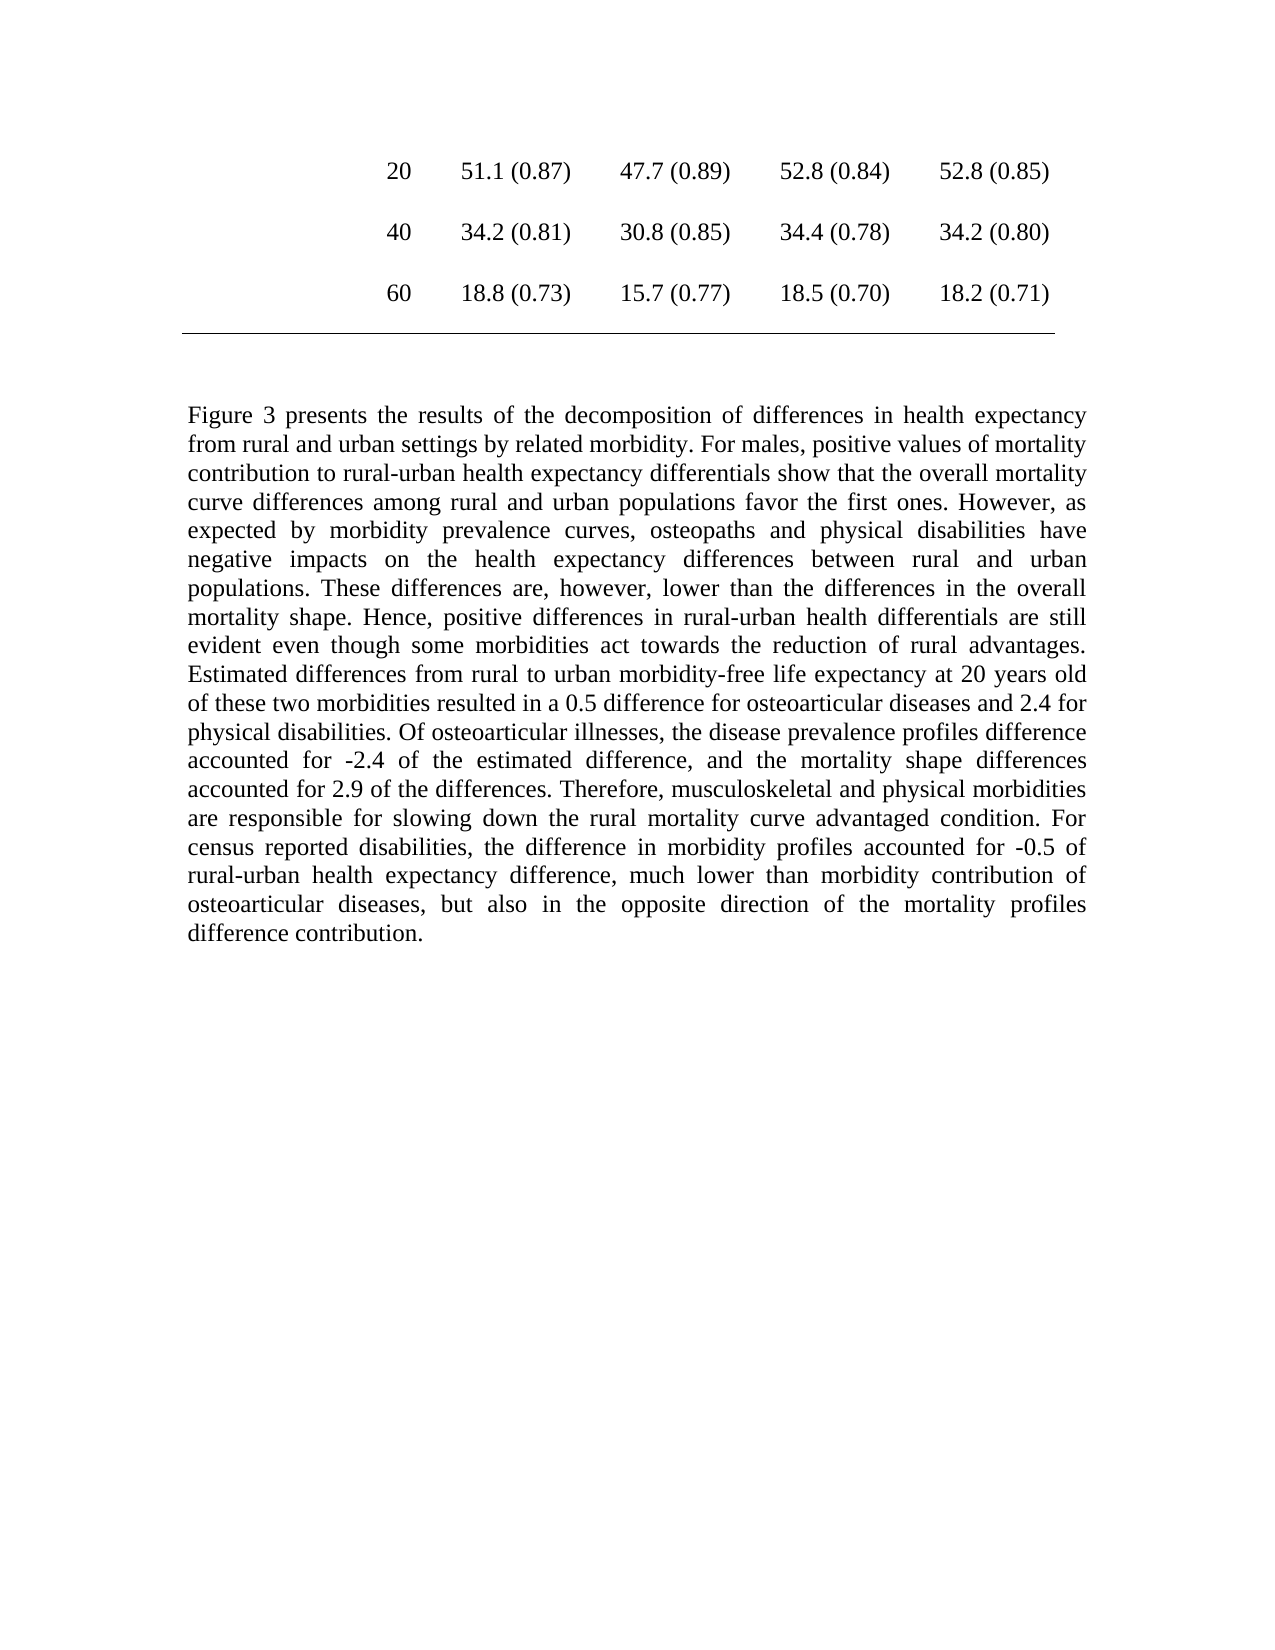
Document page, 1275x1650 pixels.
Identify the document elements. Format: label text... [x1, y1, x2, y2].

table_cell 40 [182, 211, 417, 272]
table_cell 34.2 (0.80) [896, 211, 1055, 272]
table_cell 20 [182, 150, 417, 211]
table_cell 18.8 (0.73) [417, 272, 577, 333]
text Figure 3 presents the results of the decomposition of differences in health expectancy from rural and urban settings by related morbidity. For males, positive values of mortality contribution to rural-urban health expectancy differentials show that the overall mortality curve differences among rural and urban populations favor the first ones. However, as expected by morbidity prevalence curves, osteopaths and physical disabilities have negative impacts on the health expectancy differences between rural and urban populations. These differences are, however, lower than the differences in the overall mortality shape. Hence, positive differences in rural-urban health differentials are still evident even though some morbidities act towards the reduction of rural advantages. Estimated differences from rural to urban morbidity-free life expectancy at 20 years old of these two morbidities resulted in a 0.5 difference for osteoarticular diseases and 2.4 for physical disabilities. Of osteoarticular illnesses, the disease prevalence profiles difference accounted for -2.4 of the estimated difference, and the mortality shape differences accounted for 2.9 of the differences. Therefore, musculoskeletal and physical morbidities are responsible for slowing down the rural mortality curve advantaged condition. For census reported disabilities, the difference in morbidity profiles accounted for -0.5 of rural-urban health expectancy difference, much lower than morbidity contribution of osteoarticular diseases, but also in the opposite direction of the mortality profiles difference contribution. [187, 400, 1087, 947]
table_cell 15.7 (0.77) [577, 272, 736, 333]
table_cell 18.2 (0.71) [896, 272, 1055, 333]
table_cell 18.5 (0.70) [736, 272, 896, 333]
table_cell 52.8 (0.85) [896, 150, 1055, 211]
table_cell 52.8 (0.84) [736, 150, 896, 211]
table_cell 51.1 (0.87) [417, 150, 577, 211]
table_cell 47.7 (0.89) [577, 150, 736, 211]
table_cell 34.4 (0.78) [736, 211, 896, 272]
table_cell 60 [182, 272, 417, 333]
table_cell 34.2 (0.81) [417, 211, 577, 272]
table_cell 30.8 (0.85) [577, 211, 736, 272]
